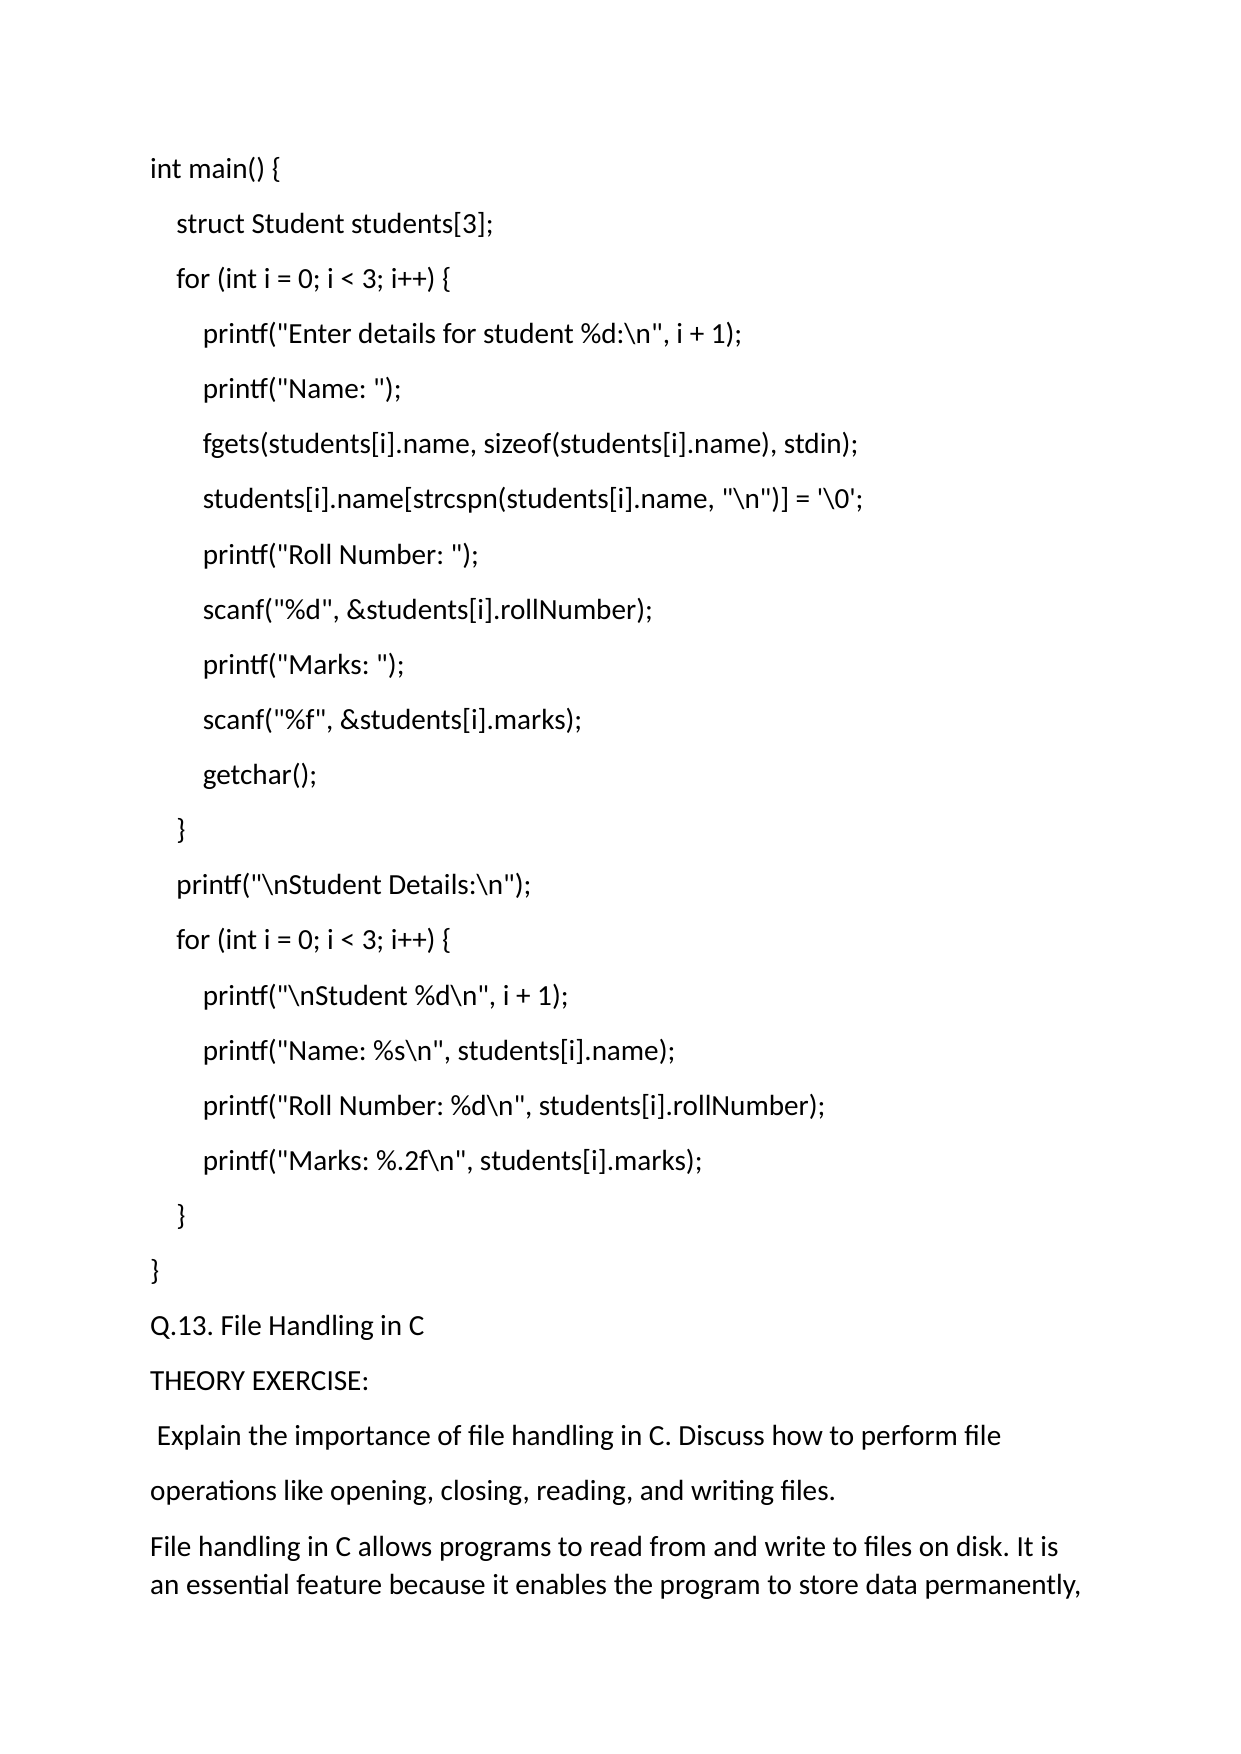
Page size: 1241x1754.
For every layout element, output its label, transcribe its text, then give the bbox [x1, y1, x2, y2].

text int main() { [150, 150, 1090, 186]
text for (int i = 0; i < 3; i++) { [150, 921, 1090, 957]
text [150, 1528, 1090, 1602]
text Q.13. File Handling in C [150, 1307, 1090, 1343]
text } [150, 1252, 1090, 1288]
text THEORY EXERCISE: [150, 1362, 1090, 1398]
text printf("Roll Number: %d\n", students[i].rollNumber); [150, 1087, 1090, 1122]
text } [150, 1197, 1090, 1233]
text printf("Enter details for student %d:\n", i + 1); [150, 315, 1090, 351]
text } [150, 811, 1090, 847]
text printf("\nStudent Details:\n"); [150, 866, 1090, 902]
text printf("Marks: %.2f\n", students[i].marks); [150, 1142, 1090, 1177]
text printf("Name: %s\n", students[i].name); [150, 1032, 1090, 1067]
text for (int i = 0; i < 3; i++) { [150, 260, 1090, 296]
text Explain the importance of file handling in C. Discuss how to perform file [150, 1417, 1090, 1453]
text printf("\nStudent %d\n", i + 1); [150, 977, 1090, 1012]
text students[i].name[strcspn(students[i].name, "\n")] = '\0'; [150, 481, 1090, 516]
text operations like opening, closing, reading, and writing files. [150, 1472, 1090, 1508]
text getchar(); [150, 756, 1090, 792]
text scanf("%d", &students[i].rollNumber); [150, 591, 1090, 626]
text fgets(students[i].name, sizeof(students[i].name), stdin); [150, 426, 1090, 461]
text printf("Roll Number: "); [150, 536, 1090, 571]
text printf("Marks: "); [150, 646, 1090, 682]
text scanf("%f", &students[i].marks); [150, 701, 1090, 737]
text printf("Name: "); [150, 370, 1090, 406]
text struct Student students[3]; [150, 205, 1090, 241]
